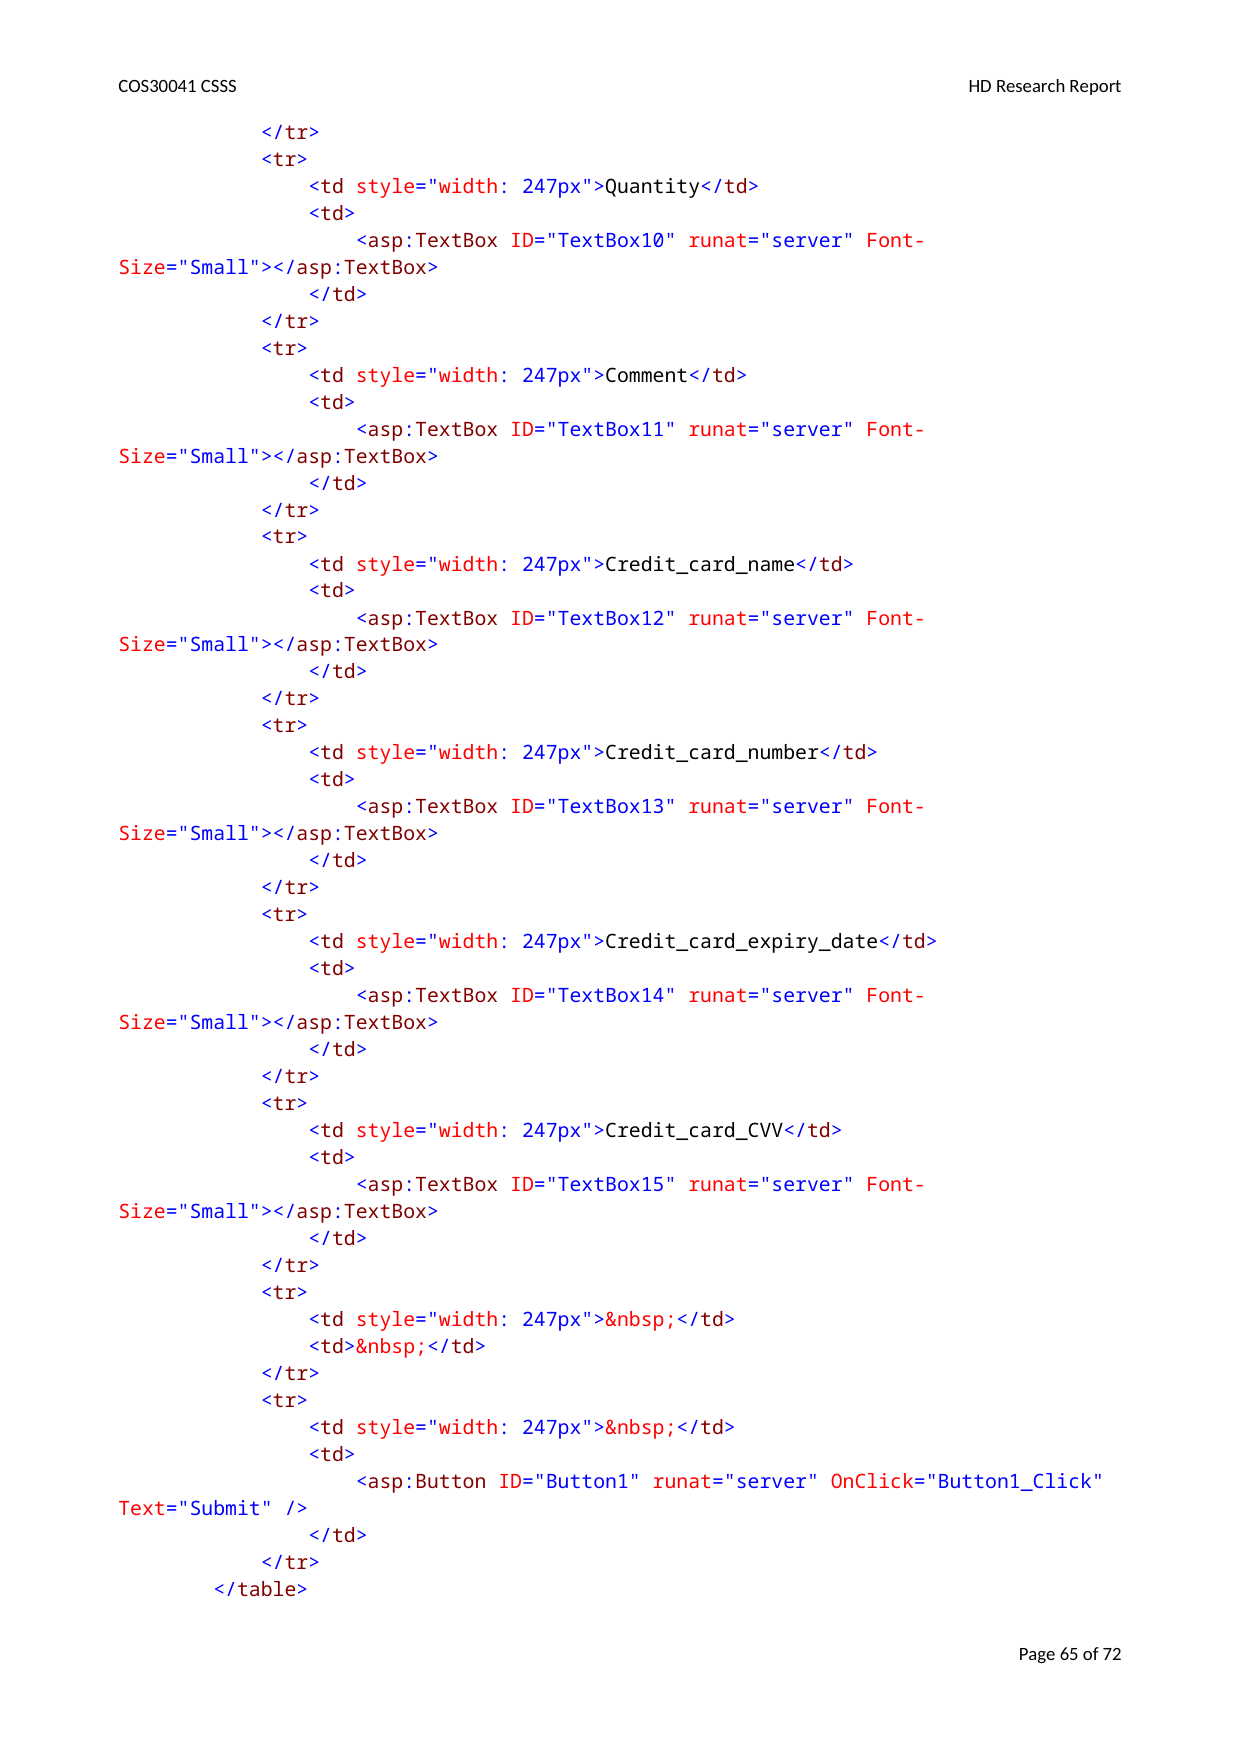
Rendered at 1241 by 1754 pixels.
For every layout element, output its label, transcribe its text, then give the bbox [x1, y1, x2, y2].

text <td style="width: 247px">Credit_card_CVV</td> [118, 1116, 1122, 1143]
text <asp:TextBox ID="TextBox13" runat="server" Font-Size="Small"></asp:TextBox> [118, 793, 1122, 847]
text <td style="width: 247px">Credit_card_name</td> [118, 550, 1122, 577]
text <asp:TextBox ID="TextBox11" runat="server" Font-Size="Small"></asp:TextBox> [118, 415, 1122, 469]
text </tr> [118, 118, 1122, 145]
text <td> [118, 388, 1122, 415]
text <td> [118, 1143, 1122, 1170]
text <td style="width: 247px">&nbsp;</td> [118, 1413, 1122, 1440]
text </td> [118, 847, 1122, 873]
text </tr> [118, 307, 1122, 334]
text <tr> [118, 523, 1122, 550]
text </td> [118, 469, 1122, 496]
text <tr> [118, 1089, 1122, 1116]
text <td style="width: 247px">&nbsp;</td> [118, 1305, 1122, 1332]
text </td> [118, 1521, 1122, 1548]
text </tr> [118, 1062, 1122, 1089]
text <td> [118, 199, 1122, 226]
text <tr> [118, 1278, 1122, 1305]
text <td> [118, 766, 1122, 793]
text <td style="width: 247px">Credit_card_number</td> [118, 739, 1122, 766]
text <asp:TextBox ID="TextBox10" runat="server" Font-Size="Small"></asp:TextBox> [118, 226, 1122, 280]
text </tr> [118, 1359, 1122, 1386]
text <asp:TextBox ID="TextBox12" runat="server" Font-Size="Small"></asp:TextBox> [118, 604, 1122, 658]
text <asp:TextBox ID="TextBox14" runat="server" Font-Size="Small"></asp:TextBox> [118, 981, 1122, 1035]
text <tr> [118, 334, 1122, 361]
text <tr> [118, 145, 1122, 172]
text </table> [118, 1575, 1122, 1602]
text <tr> [118, 1386, 1122, 1413]
text <asp:Button ID="Button1" runat="server" OnClick="Button1_Click" Text="Submit" /> [118, 1467, 1122, 1521]
text </td> [118, 1035, 1122, 1062]
text </td> [118, 658, 1122, 685]
text <tr> [118, 901, 1122, 927]
text <td style="width: 247px">Credit_card_expiry_date</td> [118, 927, 1122, 954]
text </tr> [118, 873, 1122, 901]
text </td> [118, 1224, 1122, 1251]
text <td style="width: 247px">Comment</td> [118, 361, 1122, 388]
text <td style="width: 247px">Quantity</td> [118, 172, 1122, 199]
text </tr> [118, 1251, 1122, 1278]
text </tr> [118, 685, 1122, 712]
text <td> [118, 577, 1122, 604]
text </tr> [118, 1548, 1122, 1575]
text <tr> [118, 712, 1122, 739]
text <asp:TextBox ID="TextBox15" runat="server" Font-Size="Small"></asp:TextBox> [118, 1170, 1122, 1224]
text <td> [118, 954, 1122, 981]
text </td> [118, 280, 1122, 307]
text <td> [118, 1440, 1122, 1467]
text <td>&nbsp;</td> [118, 1332, 1122, 1359]
text </tr> [118, 496, 1122, 523]
